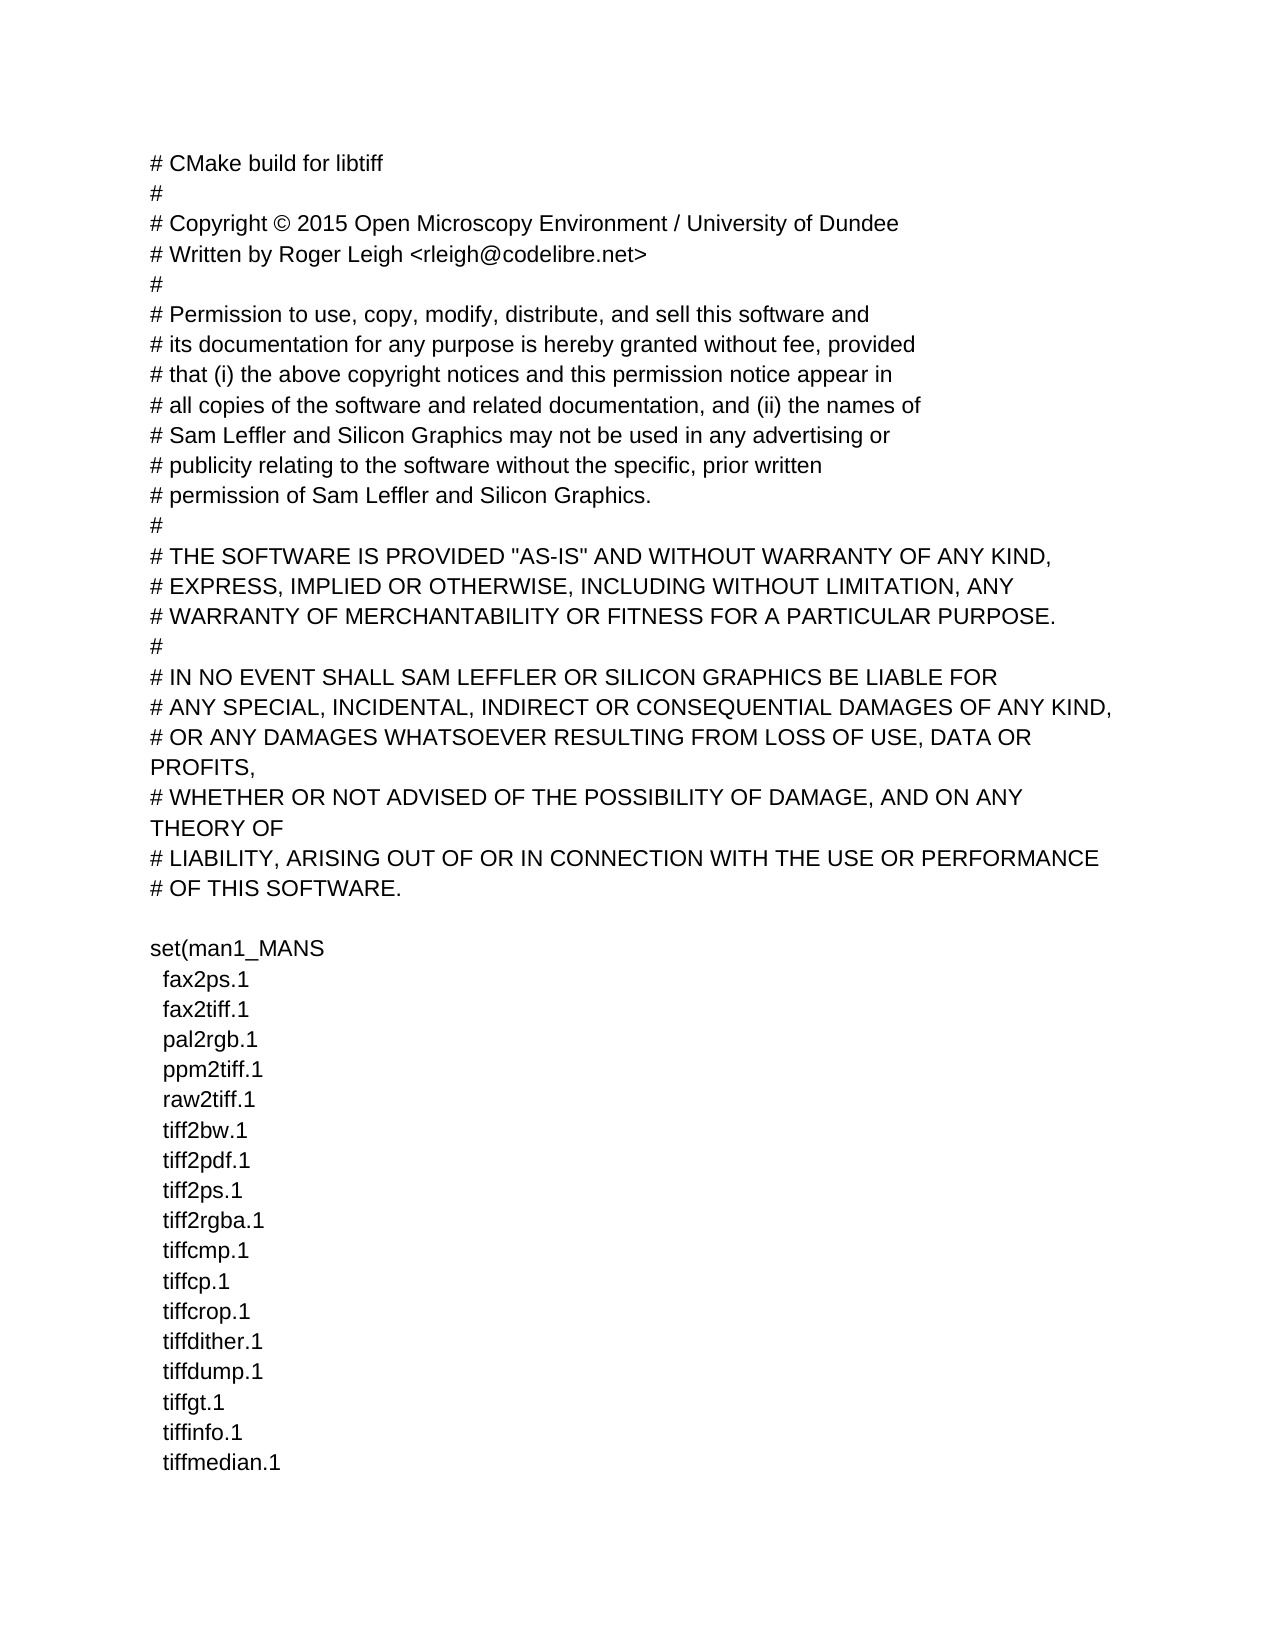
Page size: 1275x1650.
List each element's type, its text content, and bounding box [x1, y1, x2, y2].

text tiffmedian.1 [150, 1449, 1125, 1475]
text # OR ANY DAMAGES WHATSOEVER RESULTING FROM LOSS OF USE, DATA OR PROFITS, [150, 724, 1125, 781]
text tiff2pdf.1 [150, 1147, 1125, 1173]
text tiffcp.1 [150, 1268, 1125, 1294]
text # OF THIS SOFTWARE. [150, 875, 1125, 901]
text # publicity relating to the software without the specific, prior written [150, 452, 1125, 478]
text set(man1_MANS [150, 935, 1125, 962]
text tiffdither.1 [150, 1328, 1125, 1354]
text # Permission to use, copy, modify, distribute, and sell this software and [150, 301, 1125, 327]
text fax2ps.1 [150, 966, 1125, 992]
text tiffgt.1 [150, 1388, 1125, 1415]
text # WHETHER OR NOT ADVISED OF THE POSSIBILITY OF DAMAGE, AND ON ANY THEORY OF [150, 784, 1125, 841]
text # THE SOFTWARE IS PROVIDED "AS-IS" AND WITHOUT WARRANTY OF ANY KIND, [150, 543, 1125, 569]
text # its documentation for any purpose is hereby granted without fee, provided [150, 331, 1125, 358]
text tiffcmp.1 [150, 1237, 1125, 1264]
text # that (i) the above copyright notices and this permission notice appear in [150, 361, 1125, 388]
text tiffinfo.1 [150, 1419, 1125, 1445]
text # permission of Sam Leffler and Silicon Graphics. [150, 482, 1125, 509]
text # Sam Leffler and Silicon Graphics may not be used in any advertising or [150, 422, 1125, 448]
text # WARRANTY OF MERCHANTABILITY OR FITNESS FOR A PARTICULAR PURPOSE. [150, 603, 1125, 629]
text # ANY SPECIAL, INCIDENTAL, INDIRECT OR CONSEQUENTIAL DAMAGES OF ANY KIND, [150, 694, 1125, 720]
text # Written by Roger Leigh <rleigh@codelibre.net> [150, 241, 1125, 267]
text tiff2bw.1 [150, 1117, 1125, 1143]
text # CMake build for libtiff [150, 150, 1125, 176]
text # EXPRESS, IMPLIED OR OTHERWISE, INCLUDING WITHOUT LIMITATION, ANY [150, 573, 1125, 599]
text tiff2ps.1 [150, 1177, 1125, 1203]
text # [150, 271, 1125, 297]
text ppm2tiff.1 [150, 1056, 1125, 1083]
text pal2rgb.1 [150, 1026, 1125, 1052]
text # all copies of the software and related documentation, and (ii) the names of [150, 392, 1125, 418]
text # [150, 180, 1125, 207]
text # [150, 633, 1125, 660]
text # IN NO EVENT SHALL SAM LEFFLER OR SILICON GRAPHICS BE LIABLE FOR [150, 663, 1125, 690]
text tiff2rgba.1 [150, 1207, 1125, 1234]
text # LIABILITY, ARISING OUT OF OR IN CONNECTION WITH THE USE OR PERFORMANCE [150, 845, 1125, 871]
text tiffdump.1 [150, 1358, 1125, 1385]
text raw2tiff.1 [150, 1086, 1125, 1113]
text tiffcrop.1 [150, 1298, 1125, 1324]
text # Copyright © 2015 Open Microscopy Environment / University of Dundee [150, 210, 1125, 237]
text # [150, 512, 1125, 539]
text fax2tiff.1 [150, 996, 1125, 1022]
